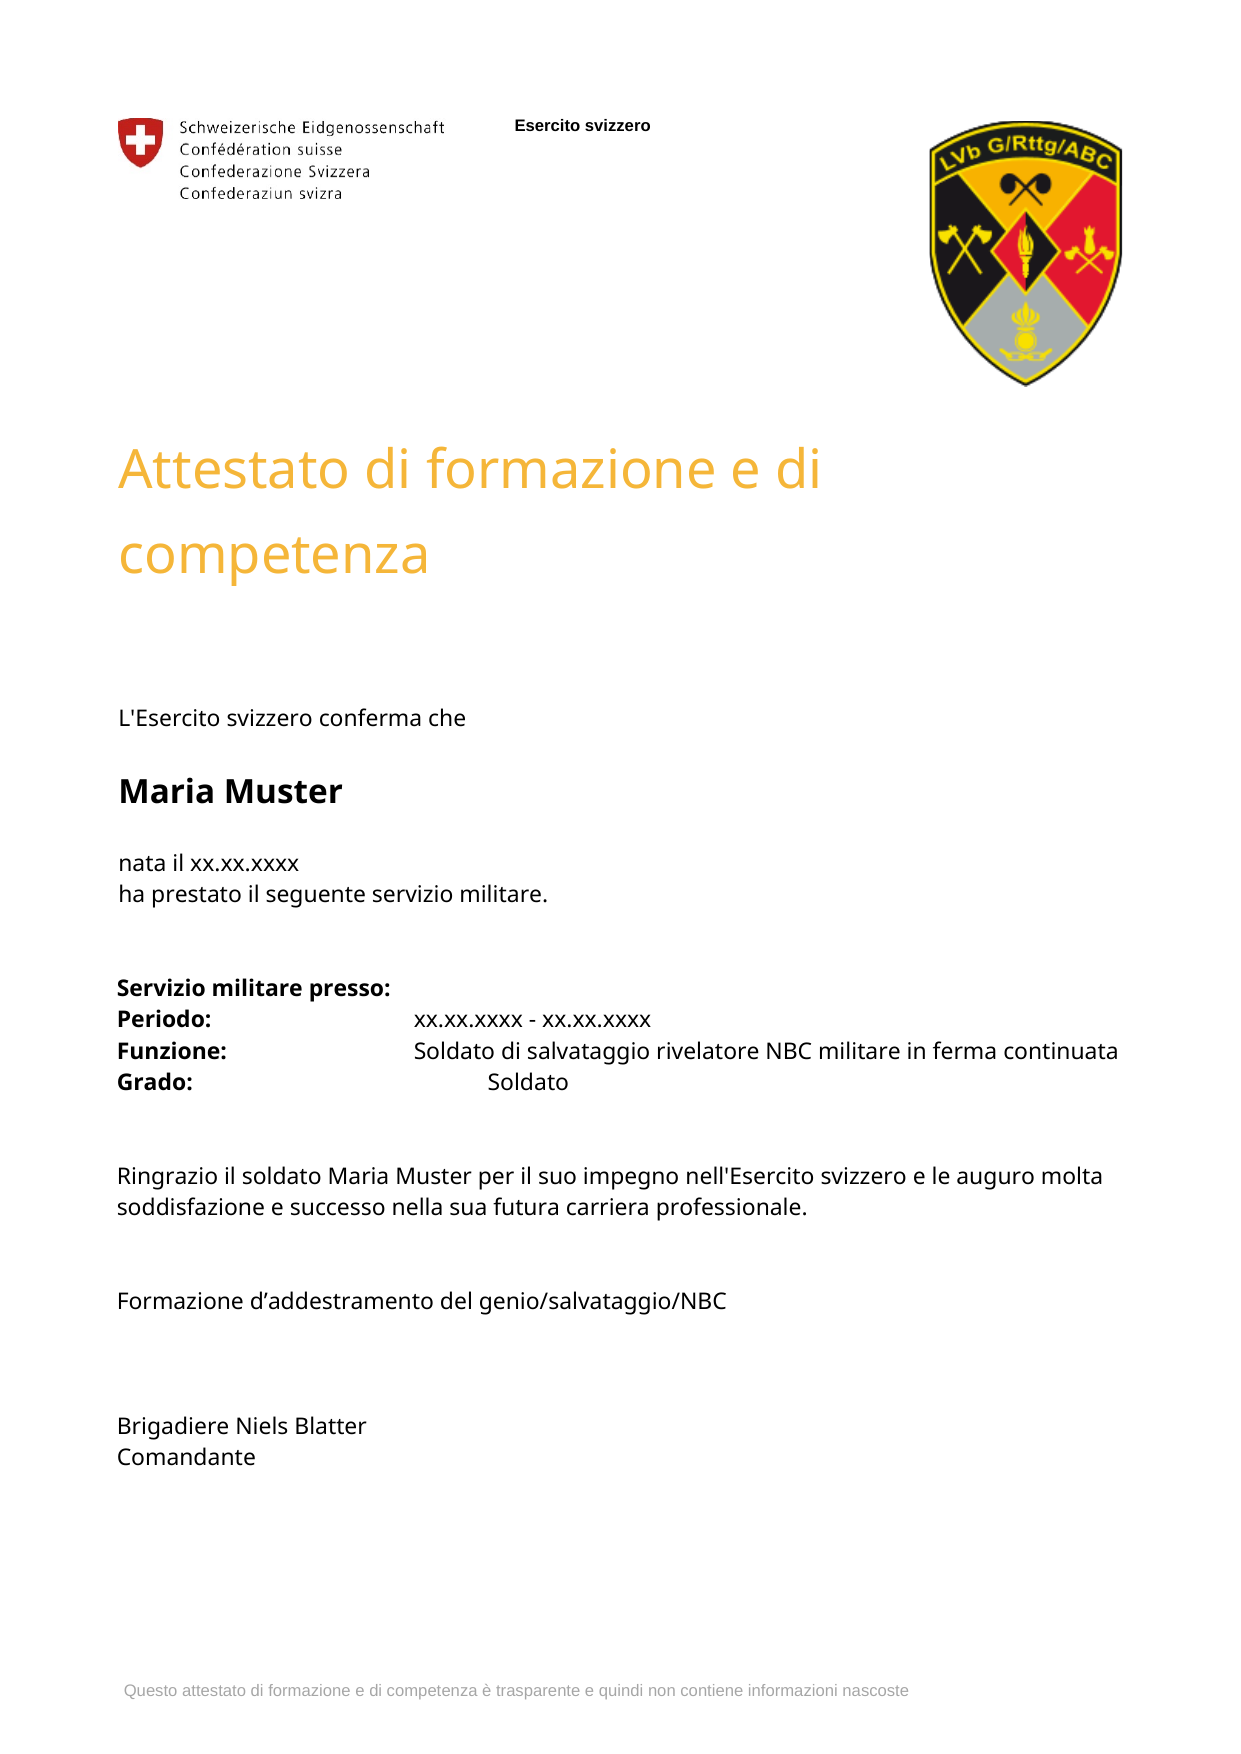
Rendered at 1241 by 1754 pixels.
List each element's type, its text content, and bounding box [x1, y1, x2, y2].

text Servizio militare presso: [117, 972, 1122, 1003]
picture [118, 118, 462, 199]
text Funzione: Soldato di salvataggio rivelatore NBC militare in ferma continuata [117, 1034, 1122, 1066]
text L'Esercito svizzero conferma che [118, 702, 1122, 733]
text ha prestato il seguente servizio militare. [118, 878, 1122, 909]
text Attestato di formazione e di competenza [118, 431, 1122, 589]
text Brigadiere Niels Blatter [117, 1409, 1122, 1441]
text nata il xx.xx.xxxx [118, 847, 1122, 878]
text Grado: Soldato [117, 1066, 1122, 1097]
text Ringrazio il soldato Maria Muster per il suo impegno nell'Esercito svizzero e le auguro molta soddisfazione e successo nella sua futura carriera professionale. [117, 1128, 1122, 1222]
text Comandante [117, 1441, 1122, 1472]
text Formazione d’addestramento del genio/salvataggio/NBC [117, 1284, 1122, 1316]
text Periodo: xx.xx.xxxx - xx.xx.xxxx [117, 1003, 1122, 1034]
picture [929, 121, 1123, 387]
text Maria Muster [118, 768, 1122, 813]
